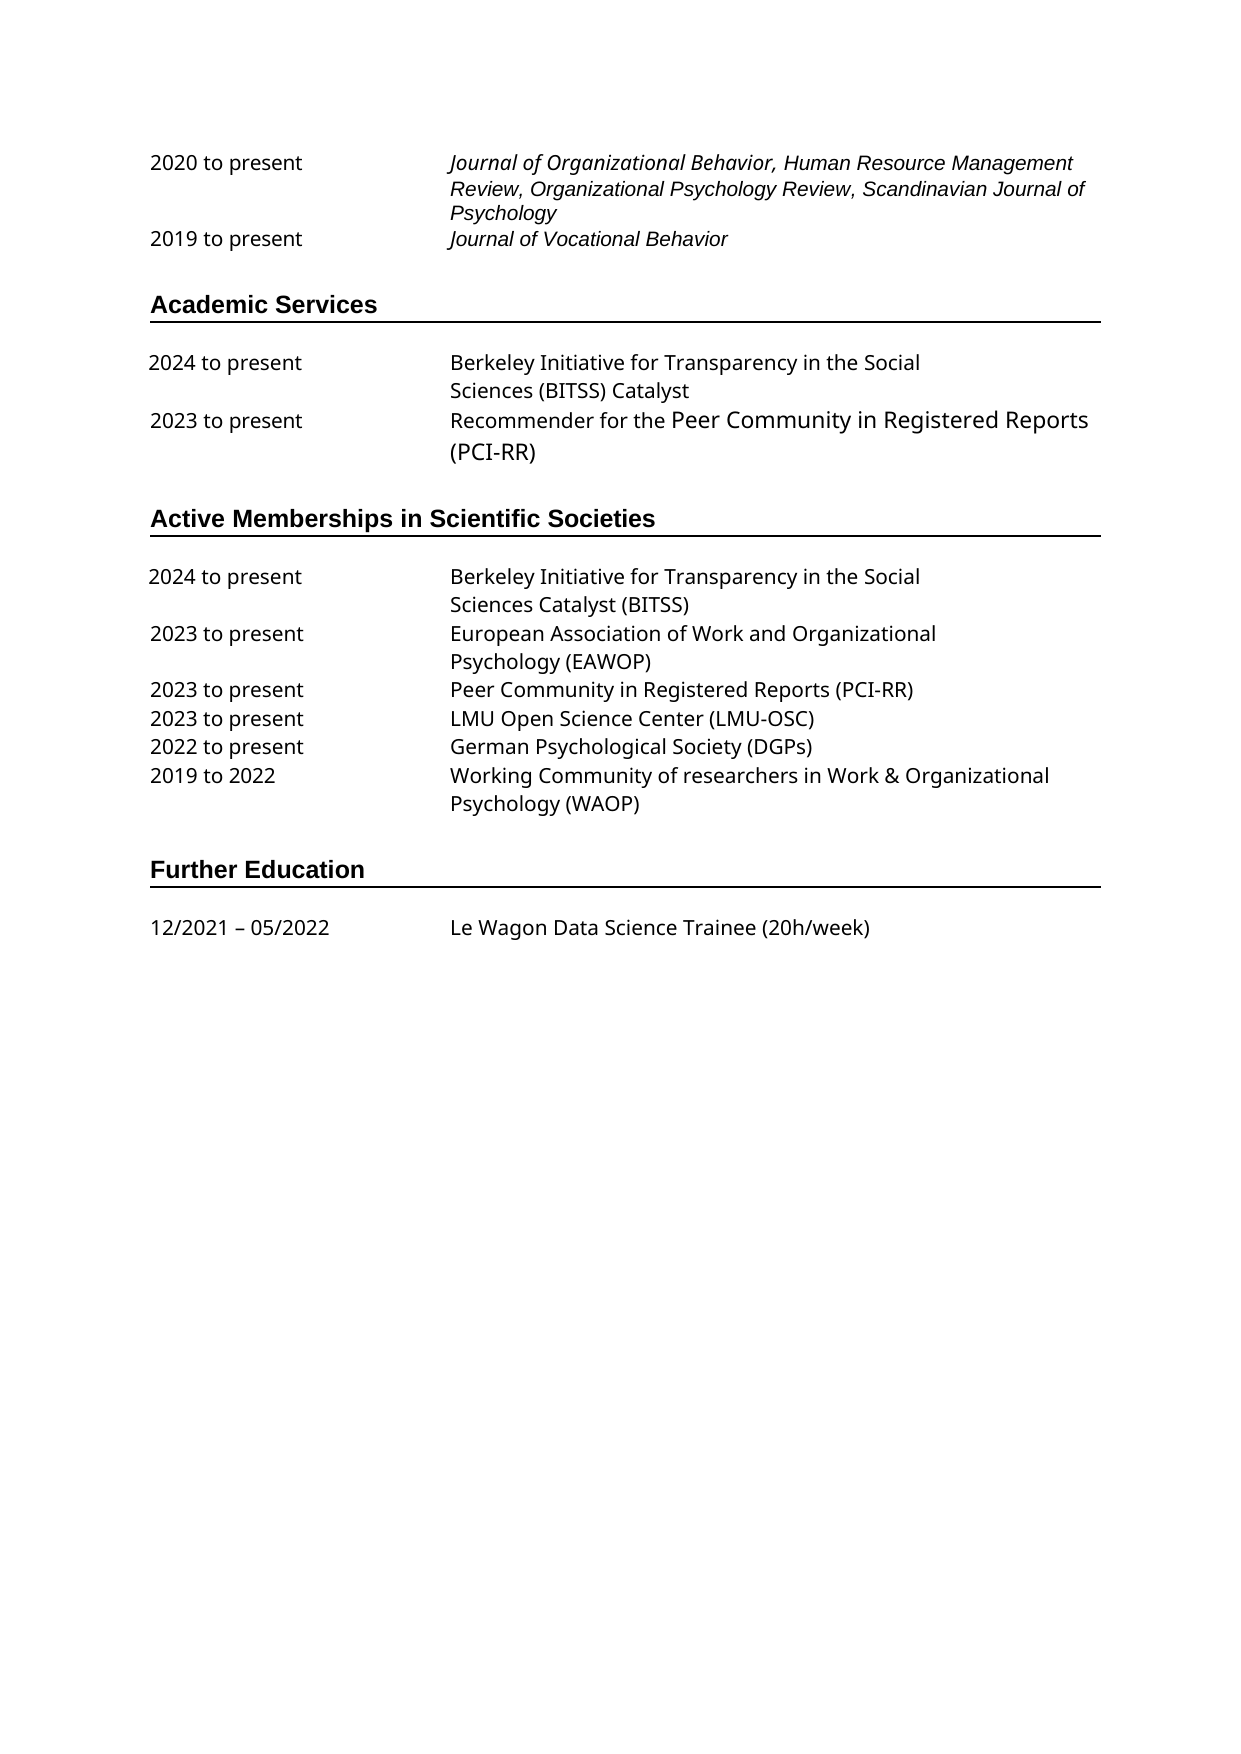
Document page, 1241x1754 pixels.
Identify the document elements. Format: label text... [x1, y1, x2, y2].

text 2022 to present German Psychological Society (DGPs) [150, 732, 973, 761]
text 2023 to present LMU Open Science Center (LMU-OSC) [150, 704, 973, 732]
text 2023 to present Recommender for the Peer Community in Registered Reports (PCI-RR) [150, 404, 1101, 467]
text 2023 to present European Association of Work and Organizational Psychology (EAWOP) [150, 619, 973, 676]
subtitle Academic Services [150, 290, 1101, 321]
text 12/2021 – 05/2022 Le Wagon Data Science Trainee (20h/week) [150, 913, 1101, 941]
subtitle Further Education [150, 855, 1101, 886]
text 2019 to present Journal of Vocational Behavior [150, 224, 1101, 253]
subtitle Active Memberships in Scientific Societies [150, 504, 1101, 535]
text 2020 to present Journal of Organizational Behavior, Human Resource Management Review, Organizational Psychology Review, Scandinavian Journal of Psychology [150, 148, 1101, 224]
text 2023 to present Peer Community in Registered Reports (PCI-RR) [150, 676, 973, 704]
text 2019 to 2022 Working Community of researchers in Work & Organizational Psychology (WAOP) [150, 761, 1101, 818]
text 2024 to present Berkeley Initiative for Transparency in the Social Sciences (BITSS) Catalyst [148, 348, 973, 404]
text 2024 to present Berkeley Initiative for Transparency in the Social Sciences Catalyst (BITSS) [148, 562, 973, 619]
